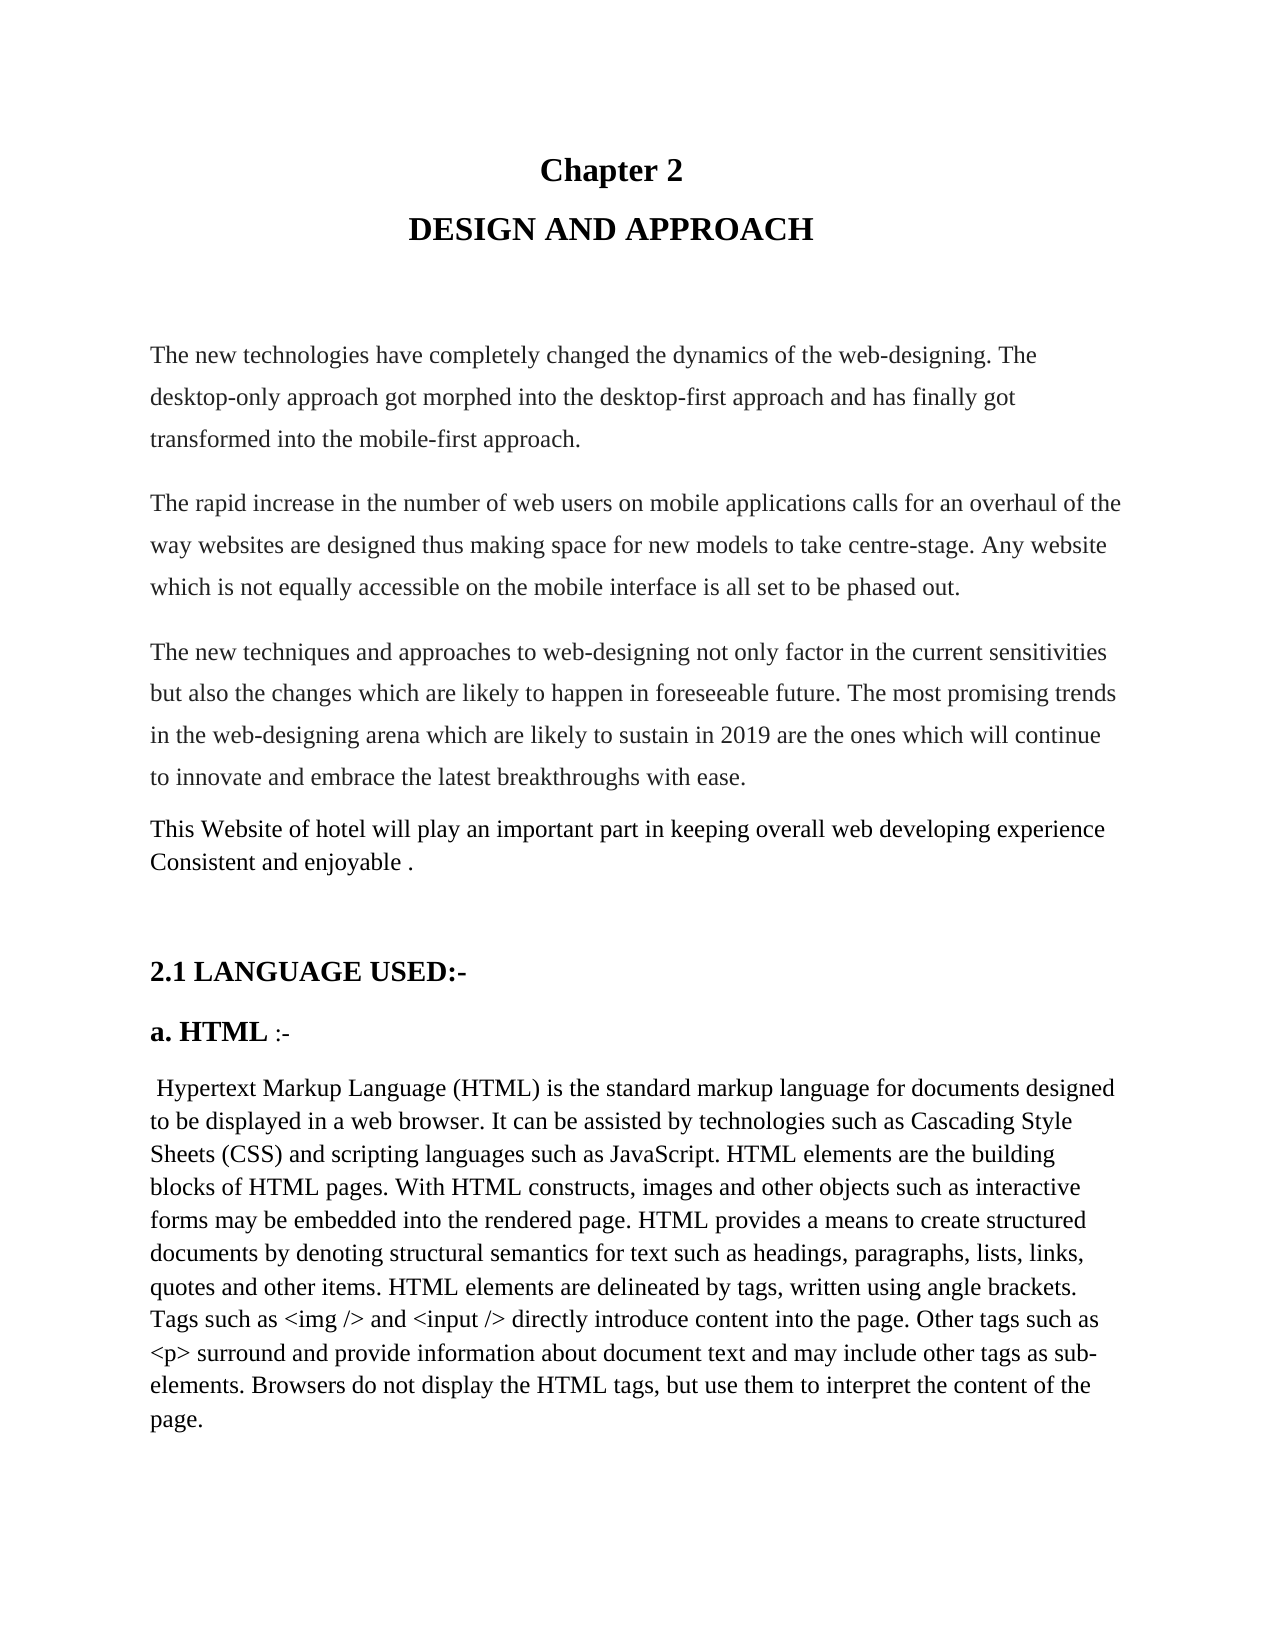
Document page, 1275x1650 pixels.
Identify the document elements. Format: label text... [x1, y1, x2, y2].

text Hypertext Markup Language (HTML) is the standard markup language for documents designed to be displayed in a web browser. It can be assisted by technologies such as Cascading Style Sheets (CSS) and scripting languages such as JavaScript. HTML elements are the building blocks of HTML pages. With HTML constructs, images and other objects such as interactive forms may be embedded into the rendered page. HTML provides a means to create structured documents by denoting structural semantics for text such as headings, paragraphs, lists, links, quotes and other items. HTML elements are delineated by tags, written using angle brackets. Tags such as <img /> and <input /> directly introduce content into the page. Other tags such as <p> surround and provide information about document text and may include other tags as sub-elements. Browsers do not display the HTML tags, but use them to interpret the content of the page. [150, 1073, 1125, 1432]
text DESIGN AND APPROACH [150, 209, 1125, 247]
text This Website of hotel will play an important part in keeping overall web developing experience Consistent and enjoyable . [150, 814, 1125, 875]
text The rapid increase in the number of web users on mobile applications calls for an overhaul of the way websites are designed thus making space for new models to take centre-stage. Any website which is not equally accessible on the mobile interface is all set to be phased out. [150, 475, 1125, 601]
text The new technologies have completely changed the dynamics of the web-designing. The desktop-only approach got morphed into the desktop-first approach and has finally got transformed into the mobile-first approach. [150, 327, 1125, 452]
text The new techniques and approaches to web-designing not only factor in the current sensitivities but also the changes which are likely to happen in foreseeable future. The most promising trends in the web-designing arena which are likely to sustain in 2019 are the ones which will continue to innovate and embrace the latest breakthroughs with ease. [150, 623, 1125, 791]
text a. HTML :- [150, 1014, 1125, 1047]
text Chapter 2 [150, 150, 1125, 188]
text 2.1 LANGUAGE USED:- [150, 954, 1125, 988]
